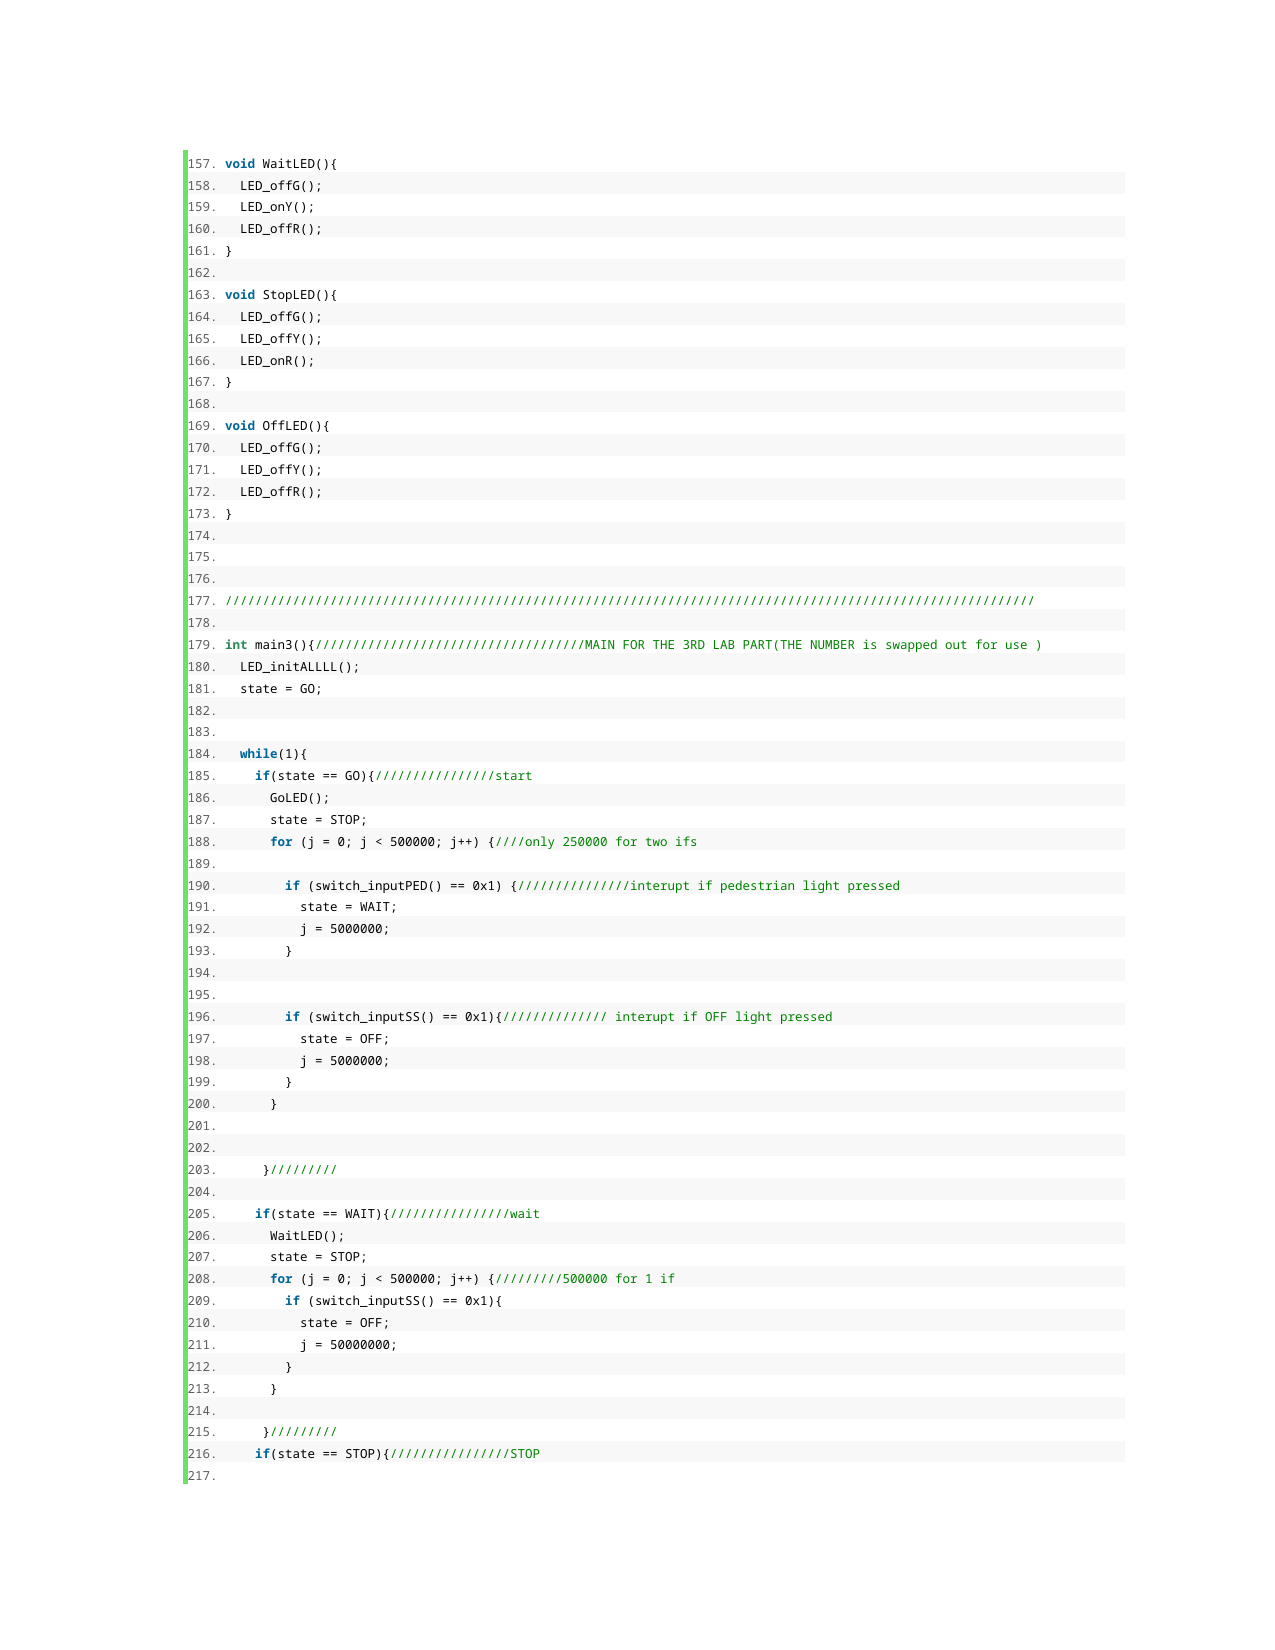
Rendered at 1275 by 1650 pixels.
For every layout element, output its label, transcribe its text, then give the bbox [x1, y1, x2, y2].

list LED_offY(); [188, 456, 1125, 478]
list } [188, 369, 1125, 391]
list if(state == STOP){////////////////STOP [188, 1441, 1125, 1462]
list if(state == WAIT){////////////////wait [188, 1200, 1125, 1222]
list } [188, 237, 1125, 259]
list } [188, 1353, 1125, 1375]
list for (j = 0; j < 500000; j++) {////only 250000 for two ifs [188, 828, 1125, 850]
list //////////////////////////////////////////////////////////////////////////////////////////////////////////// [188, 587, 1125, 609]
list }///////// [188, 1156, 1125, 1178]
list } [188, 1375, 1125, 1397]
list state = OFF; [188, 1309, 1125, 1331]
list if (switch_inputSS() == 0x1){////////////// interupt if OFF light pressed [188, 1003, 1125, 1025]
list state = STOP; [188, 806, 1125, 828]
list } [188, 1069, 1125, 1091]
list while(1){ [188, 741, 1125, 762]
list void StopLED(){ [188, 281, 1125, 303]
list if(state == GO){////////////////start [188, 762, 1125, 784]
list if (switch_inputPED() == 0x1) {///////////////interupt if pedestrian light pressed [188, 872, 1125, 894]
list LED_offG(); [188, 434, 1125, 456]
list if (switch_inputSS() == 0x1){ [188, 1287, 1125, 1309]
list void OffLED(){ [188, 412, 1125, 434]
list j = 50000000; [188, 1331, 1125, 1353]
list } [188, 500, 1125, 522]
list LED_onY(); [188, 194, 1125, 216]
list } [188, 937, 1125, 959]
list j = 5000000; [188, 1047, 1125, 1069]
list GoLED(); [188, 784, 1125, 806]
list j = 5000000; [188, 916, 1125, 937]
list int main3(){////////////////////////////////////MAIN FOR THE 3RD LAB PART(THE NUMBER is swapped out for use ) [188, 631, 1125, 653]
list LED_offR(); [188, 216, 1125, 237]
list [188, 1266, 1125, 1287]
list LED_initALLLL(); [188, 653, 1125, 675]
list } [188, 1091, 1125, 1112]
list void WaitLED(){ [188, 150, 1125, 172]
list state = WAIT; [188, 894, 1125, 916]
list LED_offG(); [188, 303, 1125, 325]
list LED_onR(); [188, 347, 1125, 369]
list LED_offR(); [188, 478, 1125, 500]
list LED_offY(); [188, 325, 1125, 347]
list state = OFF; [188, 1025, 1125, 1047]
list state = STOP; [188, 1244, 1125, 1266]
list }///////// [188, 1419, 1125, 1441]
list state = GO; [188, 675, 1125, 697]
list LED_offG(); [188, 172, 1125, 194]
list WaitLED(); [188, 1222, 1125, 1244]
